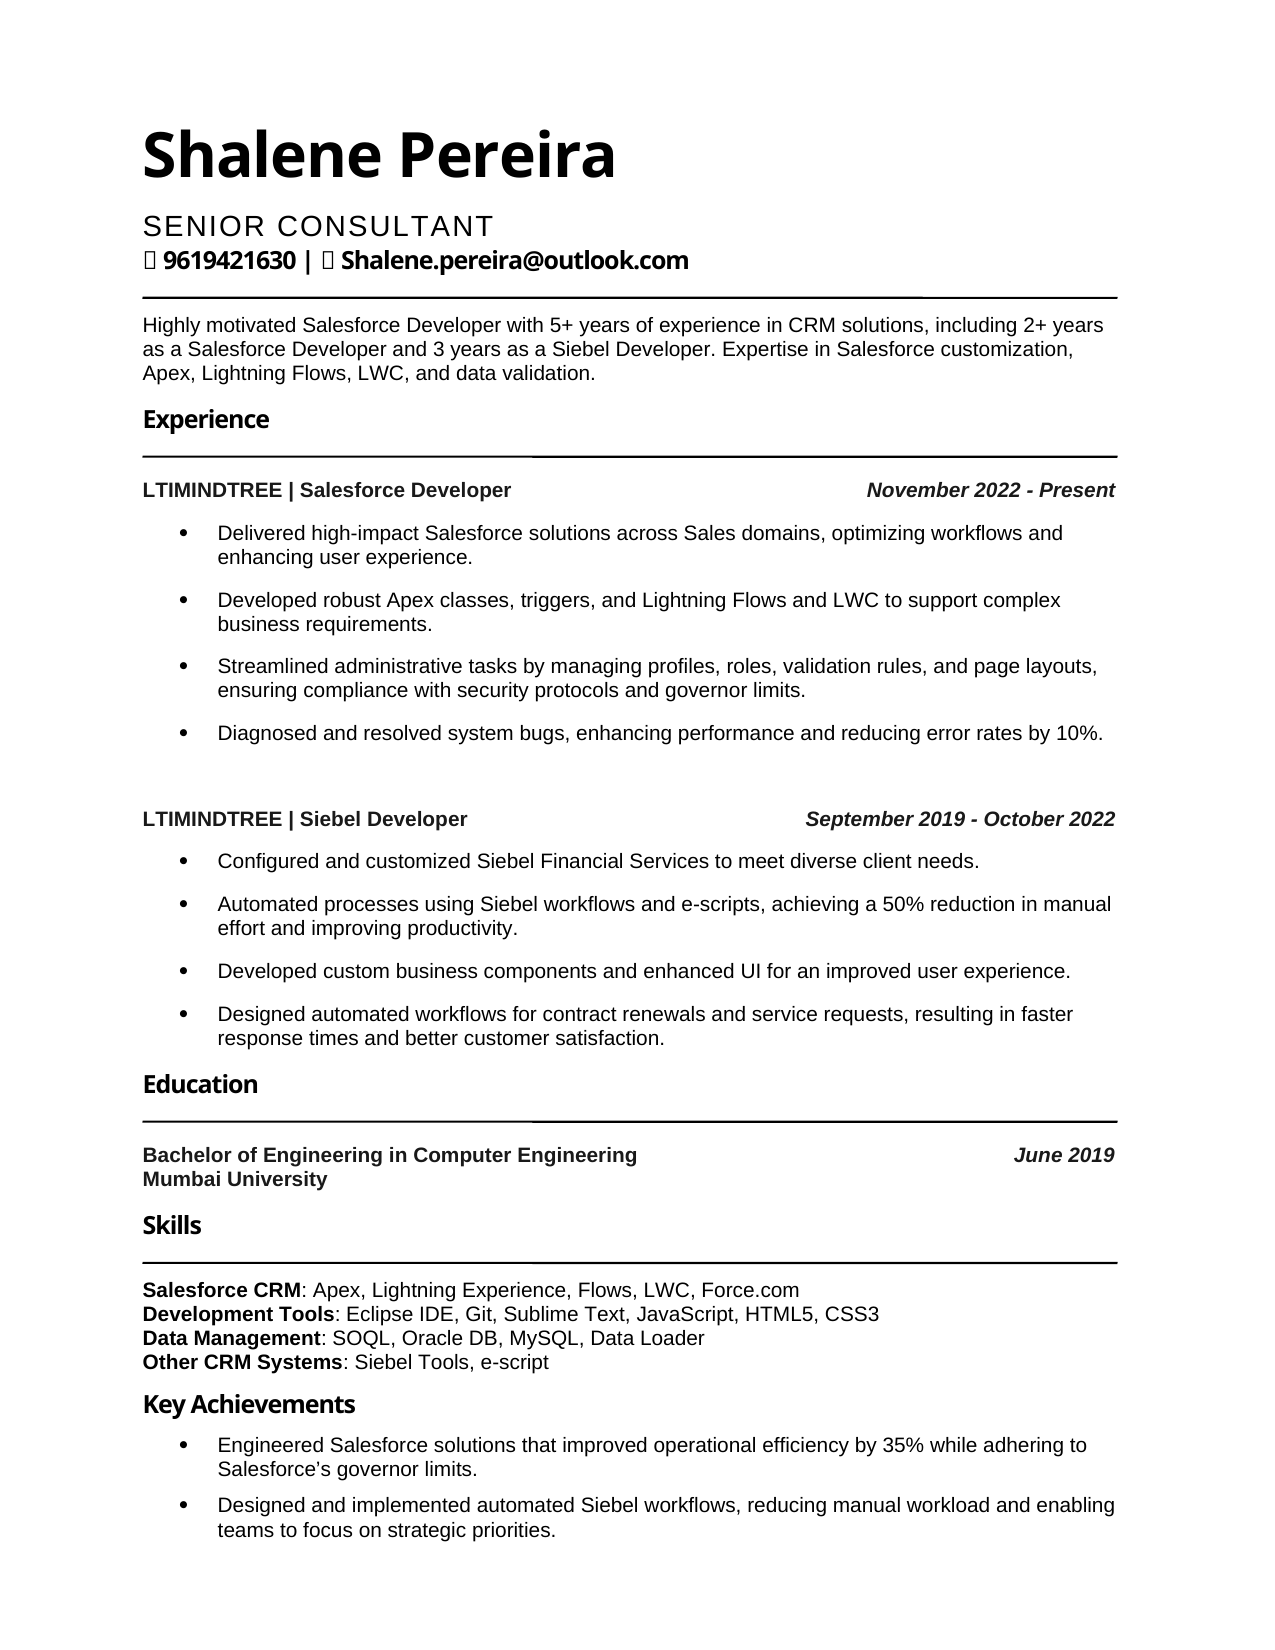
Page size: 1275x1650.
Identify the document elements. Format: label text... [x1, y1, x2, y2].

text Salesforce CRM: Apex, Lightning Experience, Flows, LWC, Force.com Development Tools: Eclipse IDE, Git, Sublime Text, JavaScript, HTML5, CSS3 Data Management: SOQL, Oracle DB, MySQL, Data Loader Other CRM Systems: Siebel Tools, e-script [142, 1278, 1117, 1374]
subtitle Streamlined administrative tasks by managing profiles, roles, validation rules, and page layouts, ensuring compliance with security protocols and governor limits. [180, 654, 1117, 702]
subtitle Automated processes using Siebel workflows and e-scripts, achieving a 50% reduction in manual effort and improving productivity. [180, 892, 1117, 940]
subtitle Bachelor of Engineering in Computer Engineering June 2019 Mumbai University [142, 1143, 1117, 1191]
subtitle Configured and customized Siebel Financial Services to meet diverse client needs. [180, 849, 1117, 873]
subtitle Shalene Pereira [142, 111, 1117, 196]
subtitle Delivered high-impact Salesforce solutions across Sales domains, optimizing workflows and enhancing user experience. [180, 521, 1117, 569]
subtitle LTIMINDTREE | Siebel Developer September 2019 - October 2022 [142, 806, 1117, 830]
text 📞 9619421630 | 📧 Shalene.pereira@outlook.com [142, 242, 1117, 276]
subtitle Developed custom business components and enhanced UI for an improved user experience. [180, 959, 1117, 983]
text Key Achievements [142, 1386, 1117, 1420]
text Highly motivated Salesforce Developer with 5+ years of experience in CRM solutions, including 2+ years as a Salesforce Developer and 3 years as a Siebel Developer. Expertise in Salesforce customization, Apex, Lightning Flows, LWC, and data validation. [142, 313, 1117, 384]
subtitle Diagnosed and resolved system bugs, enhancing performance and reducing error rates by 10%. [180, 721, 1117, 745]
subtitle LTIMINDTREE | Salesforce Developer November 2022 - Present [142, 478, 1117, 502]
subtitle Skills [142, 1207, 1117, 1242]
list Engineered Salesforce solutions that improved operational efficiency by 35% while adhering to Salesforce’s governor limits. [180, 1433, 1117, 1481]
list Designed and implemented automated Siebel workflows, reducing manual workload and enabling teams to focus on strategic priorities. [180, 1493, 1117, 1541]
subtitle Senior Consultant [142, 209, 1117, 242]
subtitle Designed automated workflows for contract renewals and service requests, resulting in faster response times and better customer satisfaction. [180, 1002, 1117, 1049]
subtitle Developed robust Apex classes, triggers, and Lightning Flows and LWC to support complex business requirements. [180, 587, 1117, 635]
